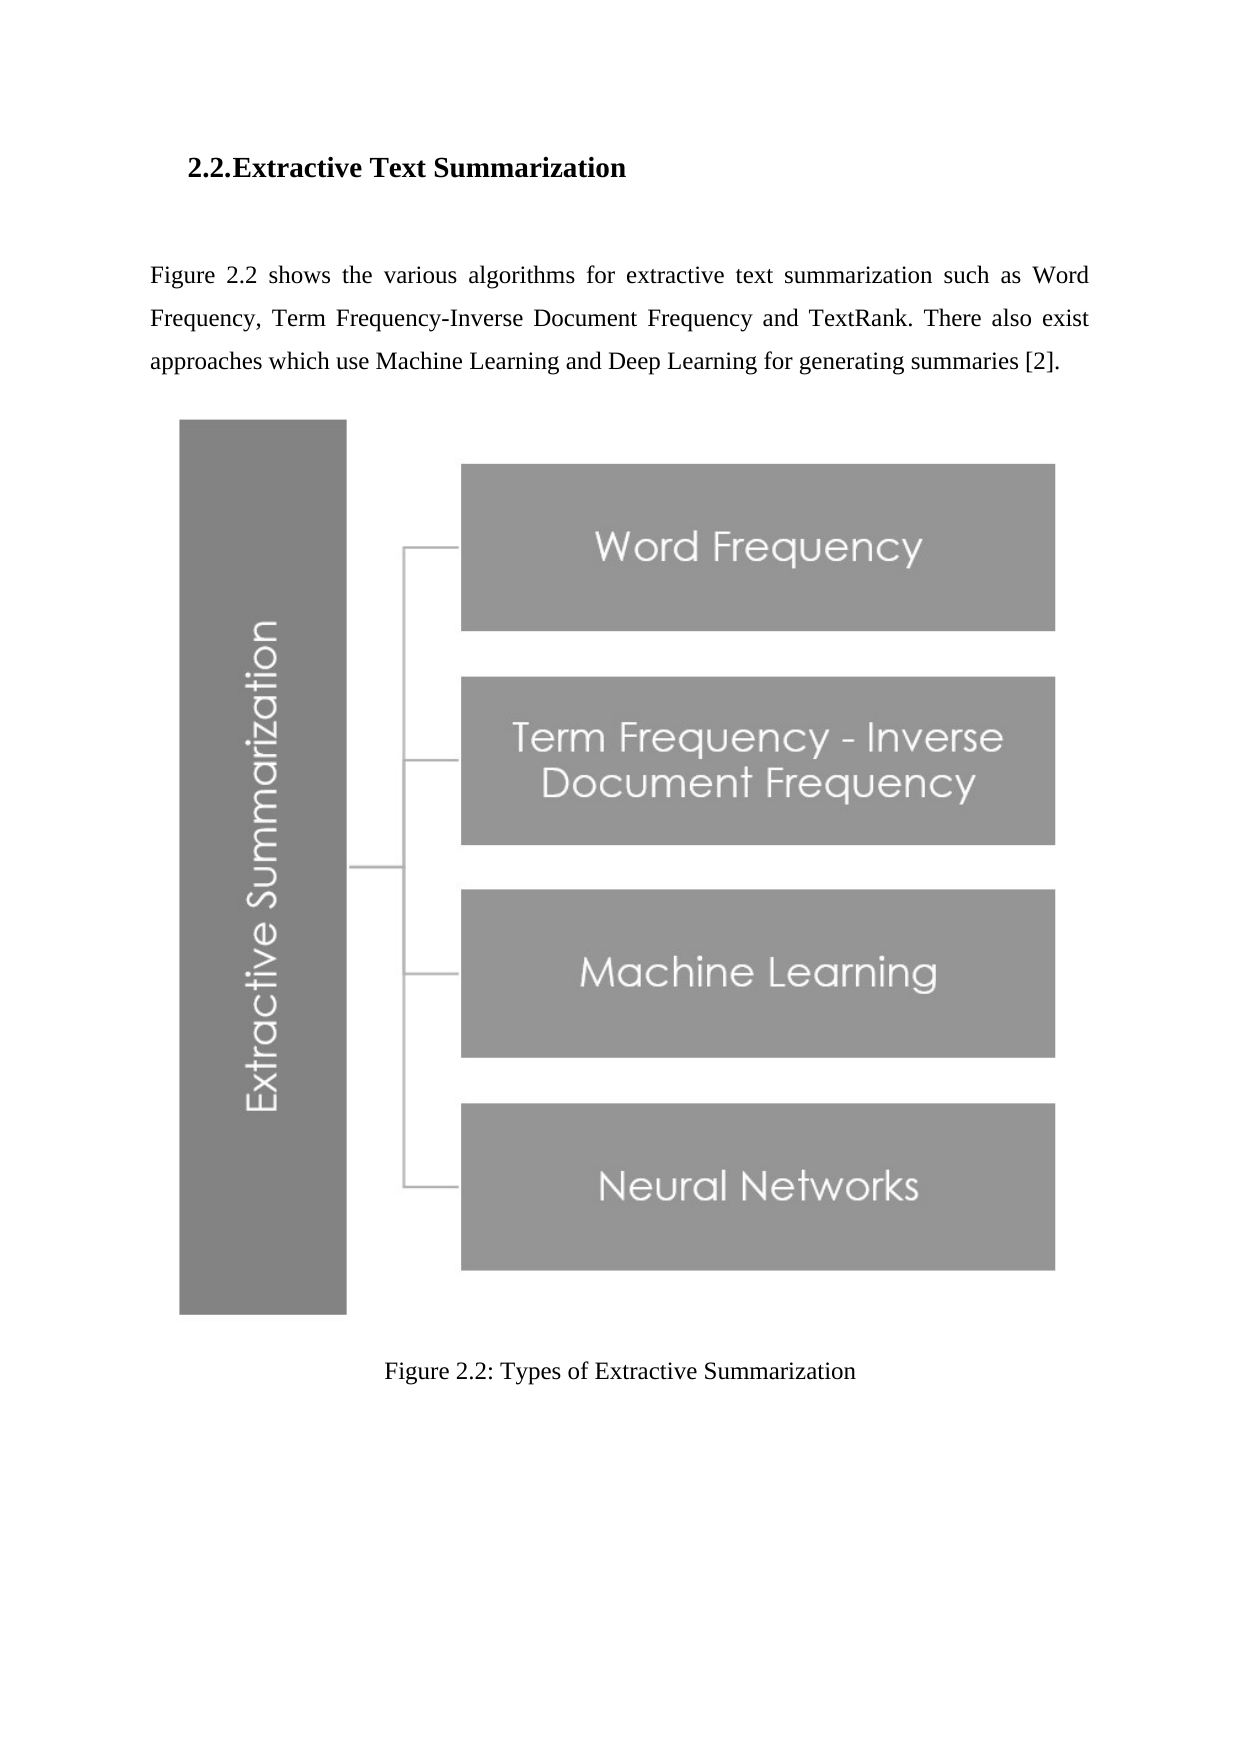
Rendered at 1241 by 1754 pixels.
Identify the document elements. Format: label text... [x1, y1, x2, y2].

picture [150, 389, 1091, 1342]
text Figure 2.2 shows the various algorithms for extractive text summarization such as Word Frequency, Term Frequency-Inverse Document Frequency and TextRank. There also exist approaches which use Machine Learning and Deep Learning for generating summaries [2]. [150, 260, 1090, 375]
text Figure 2.2: Types of Extractive Summarization [150, 1356, 1090, 1385]
text Extractive Text Summarization [187, 150, 1090, 183]
